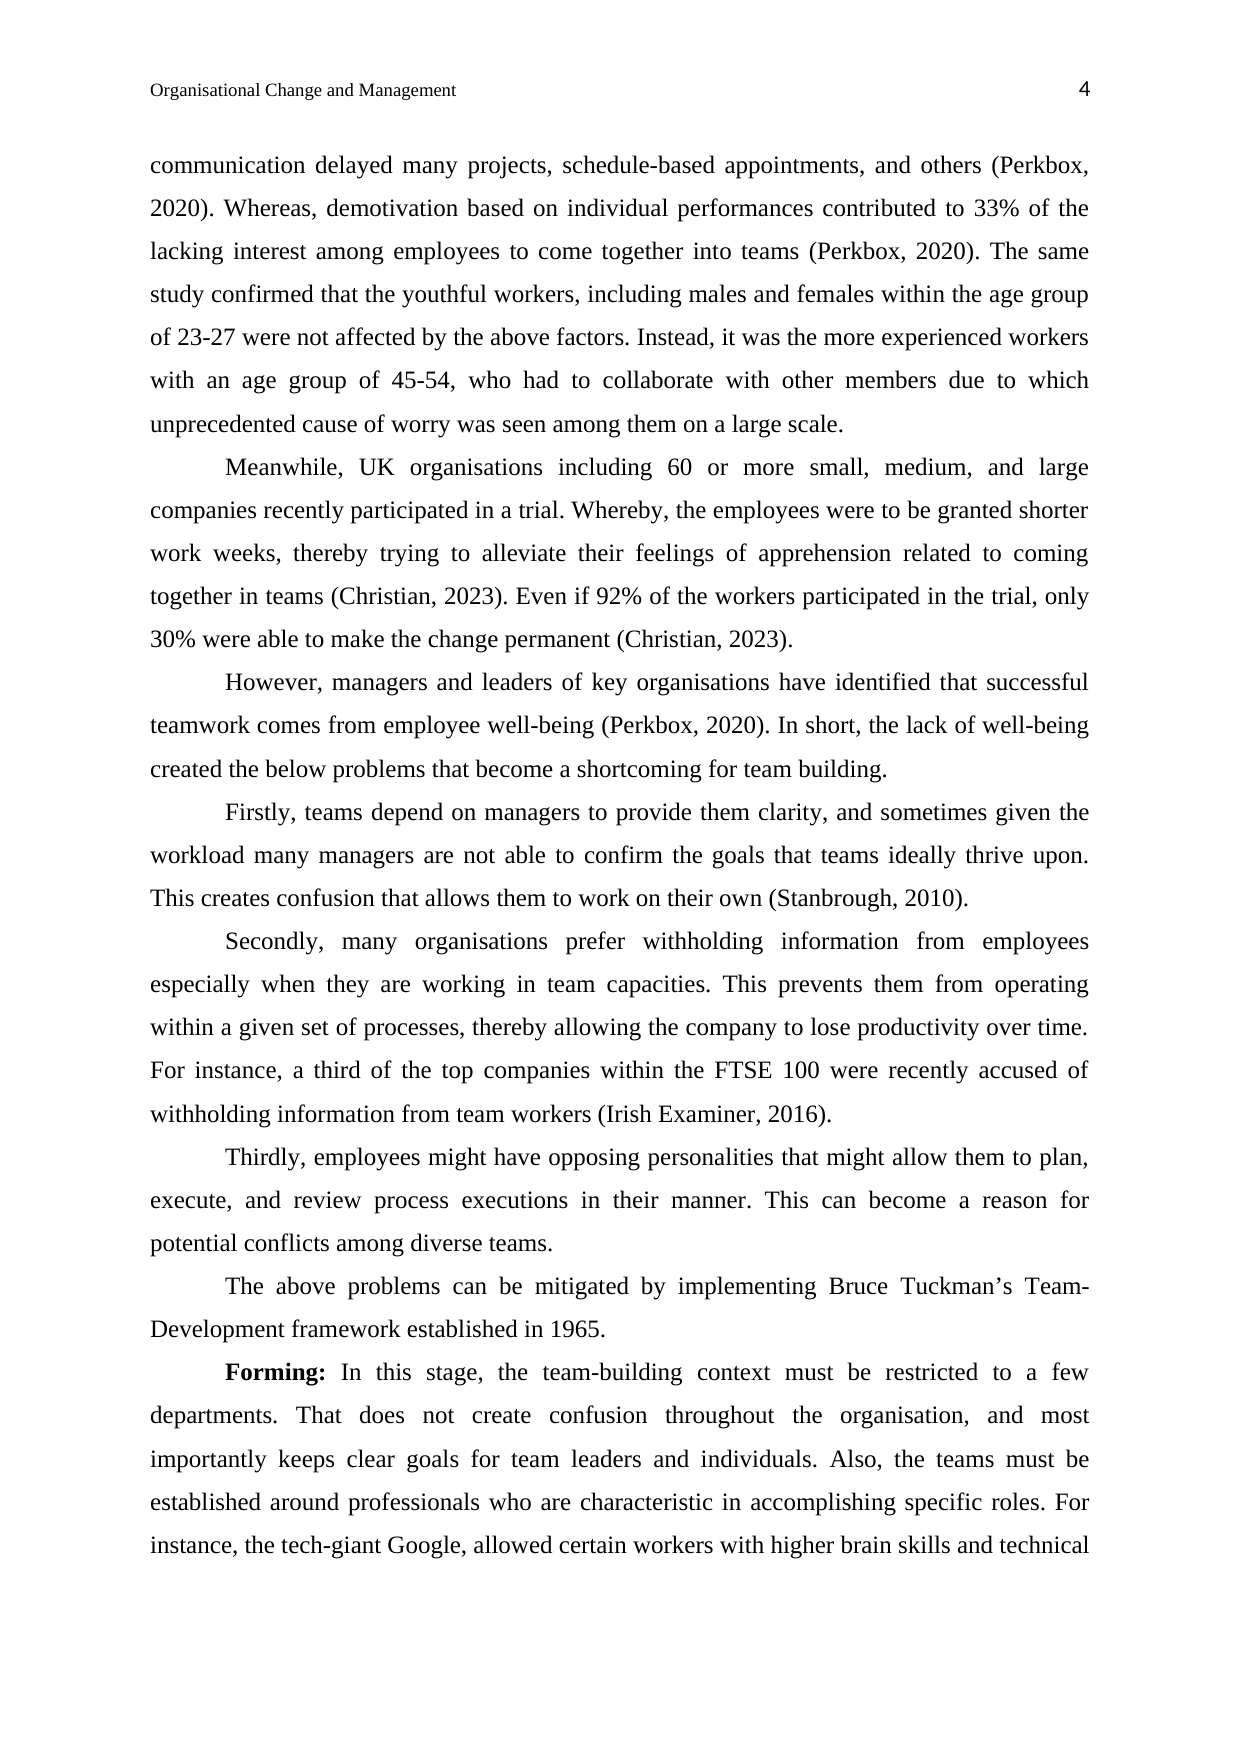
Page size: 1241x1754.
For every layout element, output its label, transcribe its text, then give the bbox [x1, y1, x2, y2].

text Meanwhile, UK organisations including 60 or more small, medium, and large companies recently participated in a trial. Whereby, the employees were to be granted shorter work weeks, thereby trying to alleviate their feelings of apprehension related to coming together in teams (Christian, 2023). Even if 92% of the workers participated in the trial, only 30% were able to make the change permanent (Christian, 2023). [150, 452, 1090, 653]
text Secondly, many organisations prefer withholding information from employees especially when they are working in team capacities. This prevents them from operating within a given set of processes, thereby allowing the company to lose productivity over time. For instance, a third of the top companies within the FTSE 100 were recently accused of withholding information from team workers (Irish Examiner, 2016). [150, 926, 1090, 1127]
text However, managers and leaders of key organisations have identified that successful teamwork comes from employee well-being (Perkbox, 2020). In short, the lack of well-being created the below problems that become a shortcoming for team building. [150, 667, 1090, 782]
text Firstly, teams depend on managers to provide them clarity, and sometimes given the workload many managers are not able to confirm the goals that teams ideally thrive upon. This creates confusion that allows them to work on their own (Stanbrough, 2010). [150, 797, 1090, 912]
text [150, 150, 1090, 437]
text Thirdly, employees might have opposing personalities that might allow them to plan, execute, and review process executions in their manner. This can become a reason for potential conflicts among diverse teams. [150, 1142, 1090, 1257]
text The above problems can be mitigated by implementing Bruce Tuckman’s Team-Development framework established in 1965. [150, 1271, 1090, 1343]
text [150, 1357, 1090, 1559]
